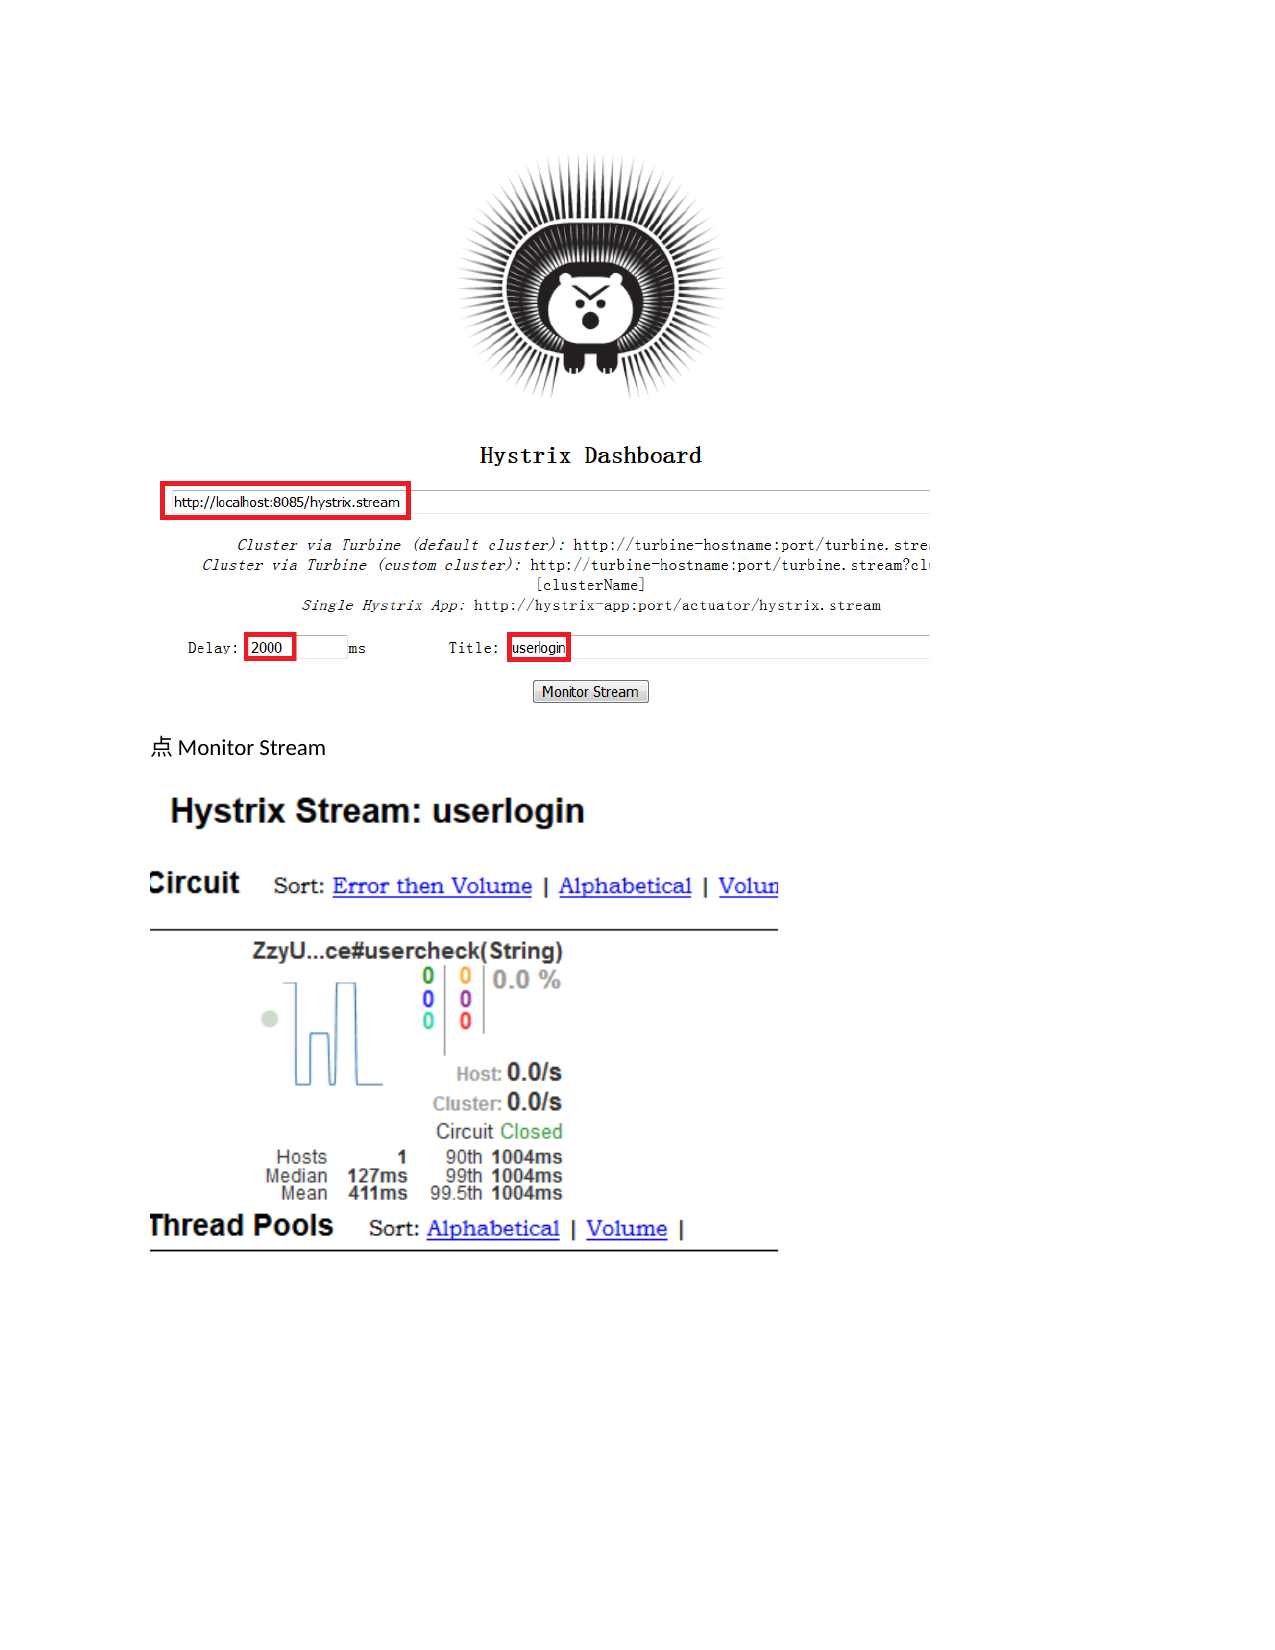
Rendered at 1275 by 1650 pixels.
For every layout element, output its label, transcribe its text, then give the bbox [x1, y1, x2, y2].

text 点Monitor Stream [150, 728, 1125, 762]
picture [150, 150, 930, 704]
picture [150, 787, 779, 1261]
